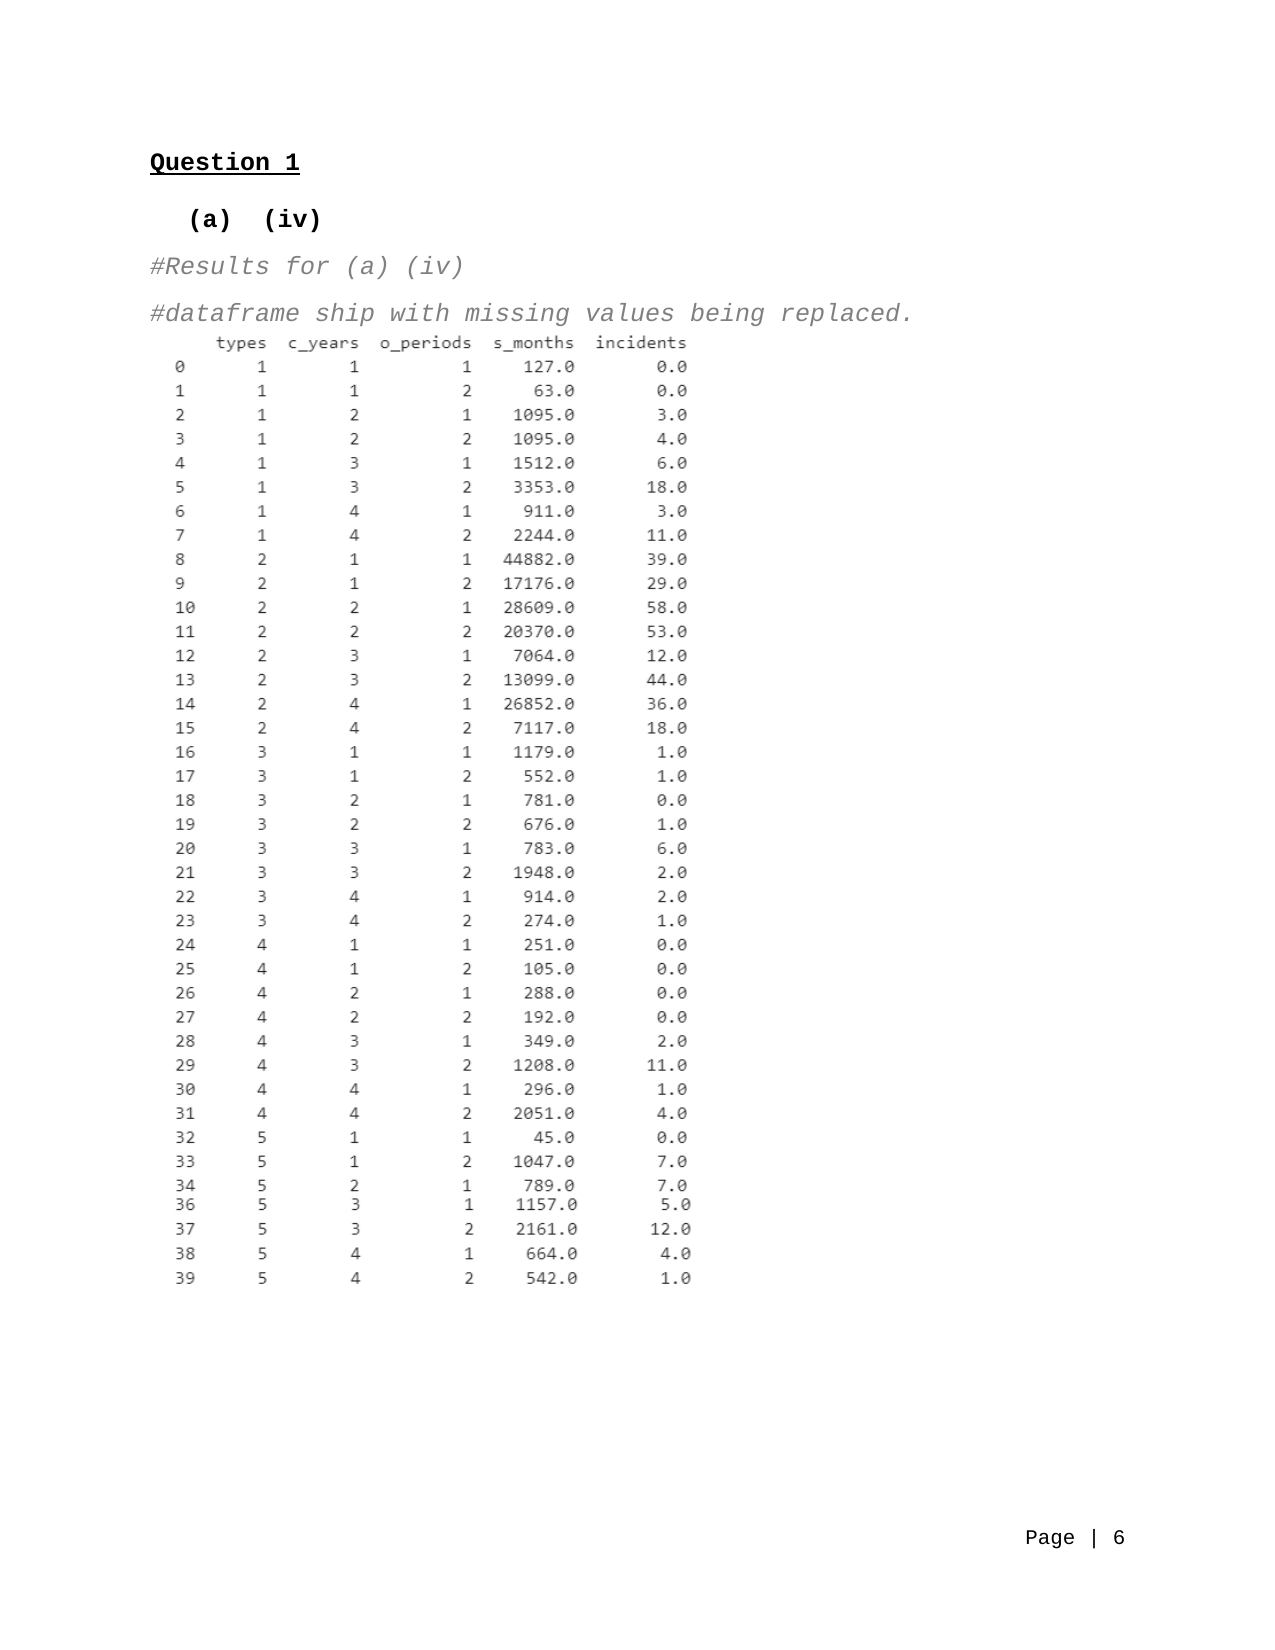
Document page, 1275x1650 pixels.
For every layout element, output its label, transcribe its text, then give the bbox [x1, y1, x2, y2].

list (iv) [187, 207, 1125, 235]
picture [150, 331, 703, 1291]
text Question 1 [150, 150, 1125, 178]
text #Results for (a) (iv) [150, 254, 1125, 282]
